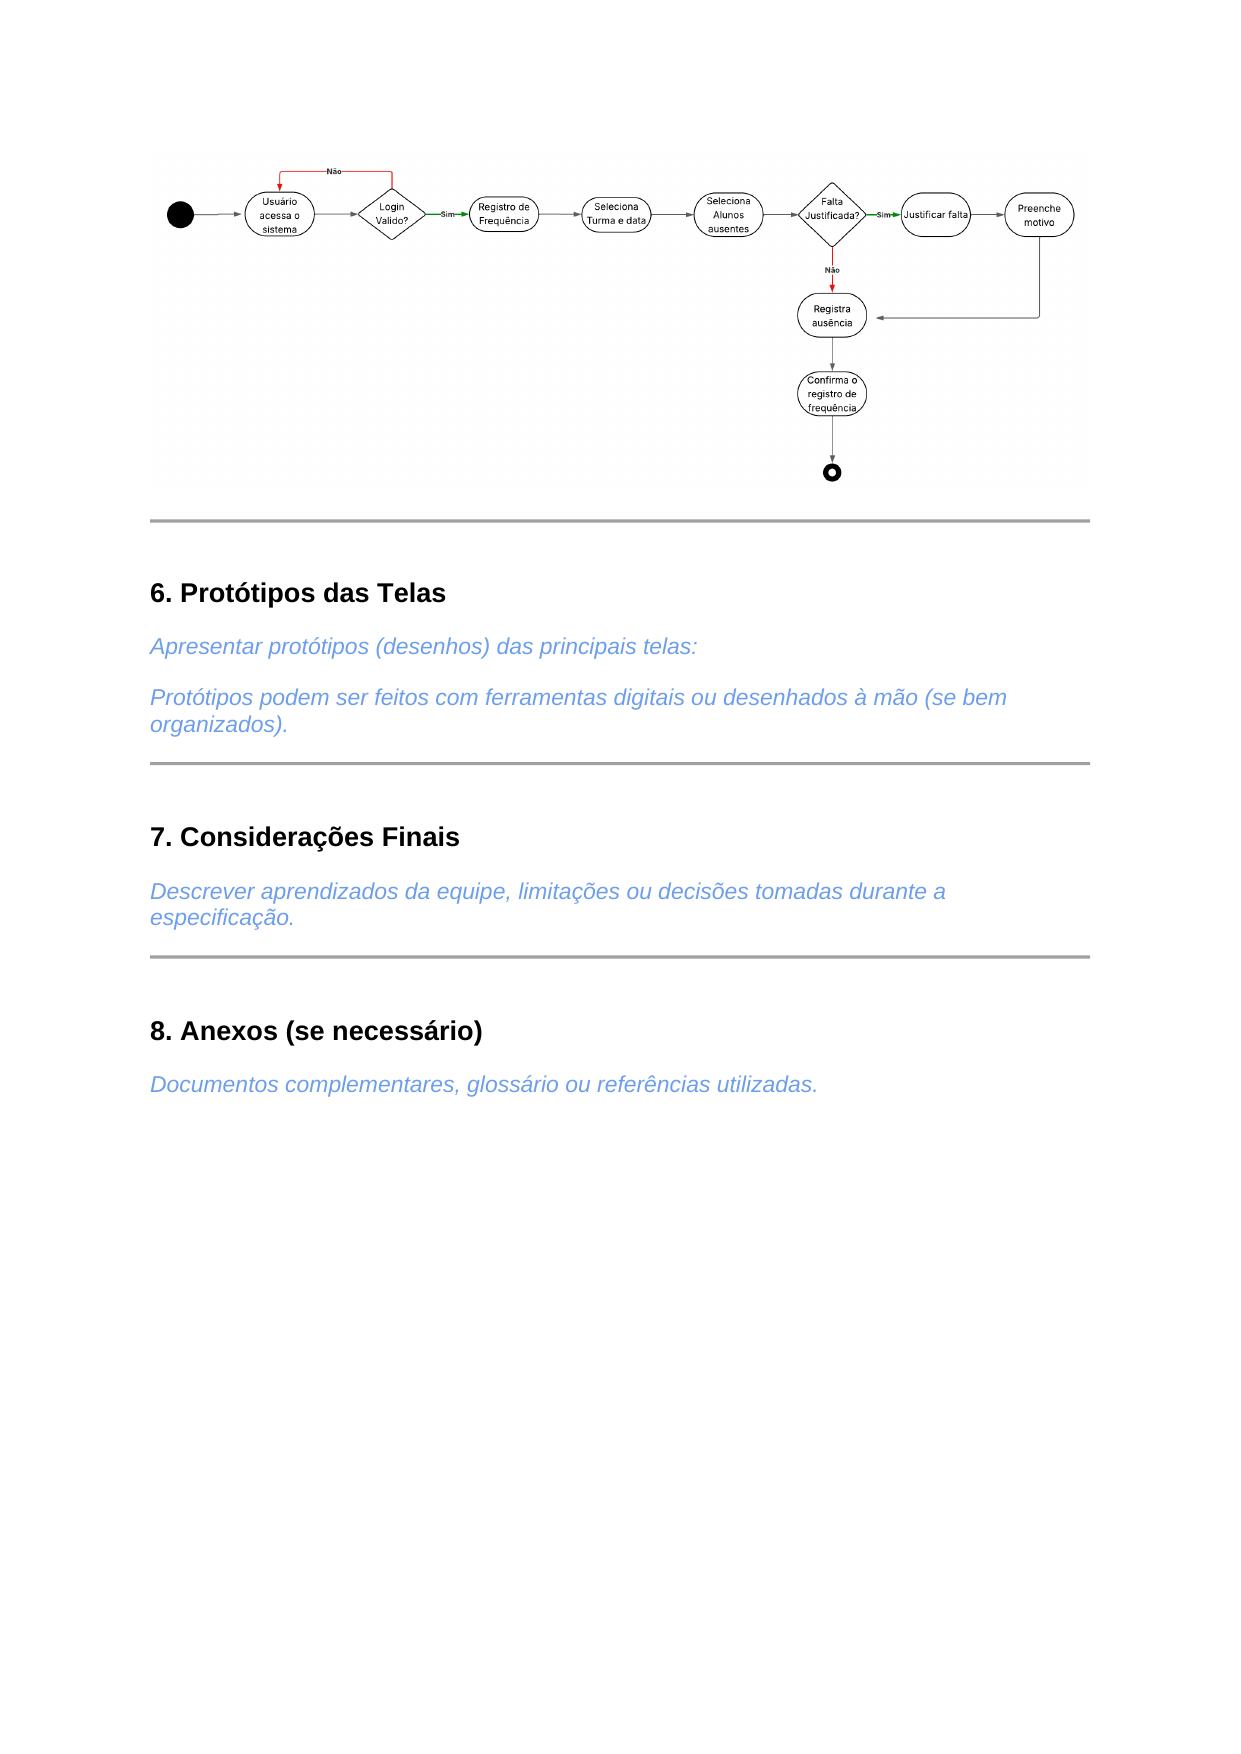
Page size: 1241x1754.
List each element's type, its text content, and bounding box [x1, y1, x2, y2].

subtitle 7. Considerações Finais [150, 821, 1090, 853]
text Documentos complementares, glossário ou referências utilizadas. [150, 1071, 1090, 1097]
subtitle 6. Protótipos das Telas [150, 577, 1090, 608]
text Protótipos podem ser feitos com ferramentas digitais ou desenhados à mão (se bem organizados). [150, 684, 1090, 737]
text Descrever aprendizados da equipe, limitações ou decisões tomadas durante a especificação. [150, 878, 1090, 930]
subtitle 8. Anexos (se necessário) [150, 1015, 1090, 1046]
text Apresentar protótipos (desenhos) das principais telas: [150, 633, 1090, 659]
picture [150, 150, 1091, 491]
